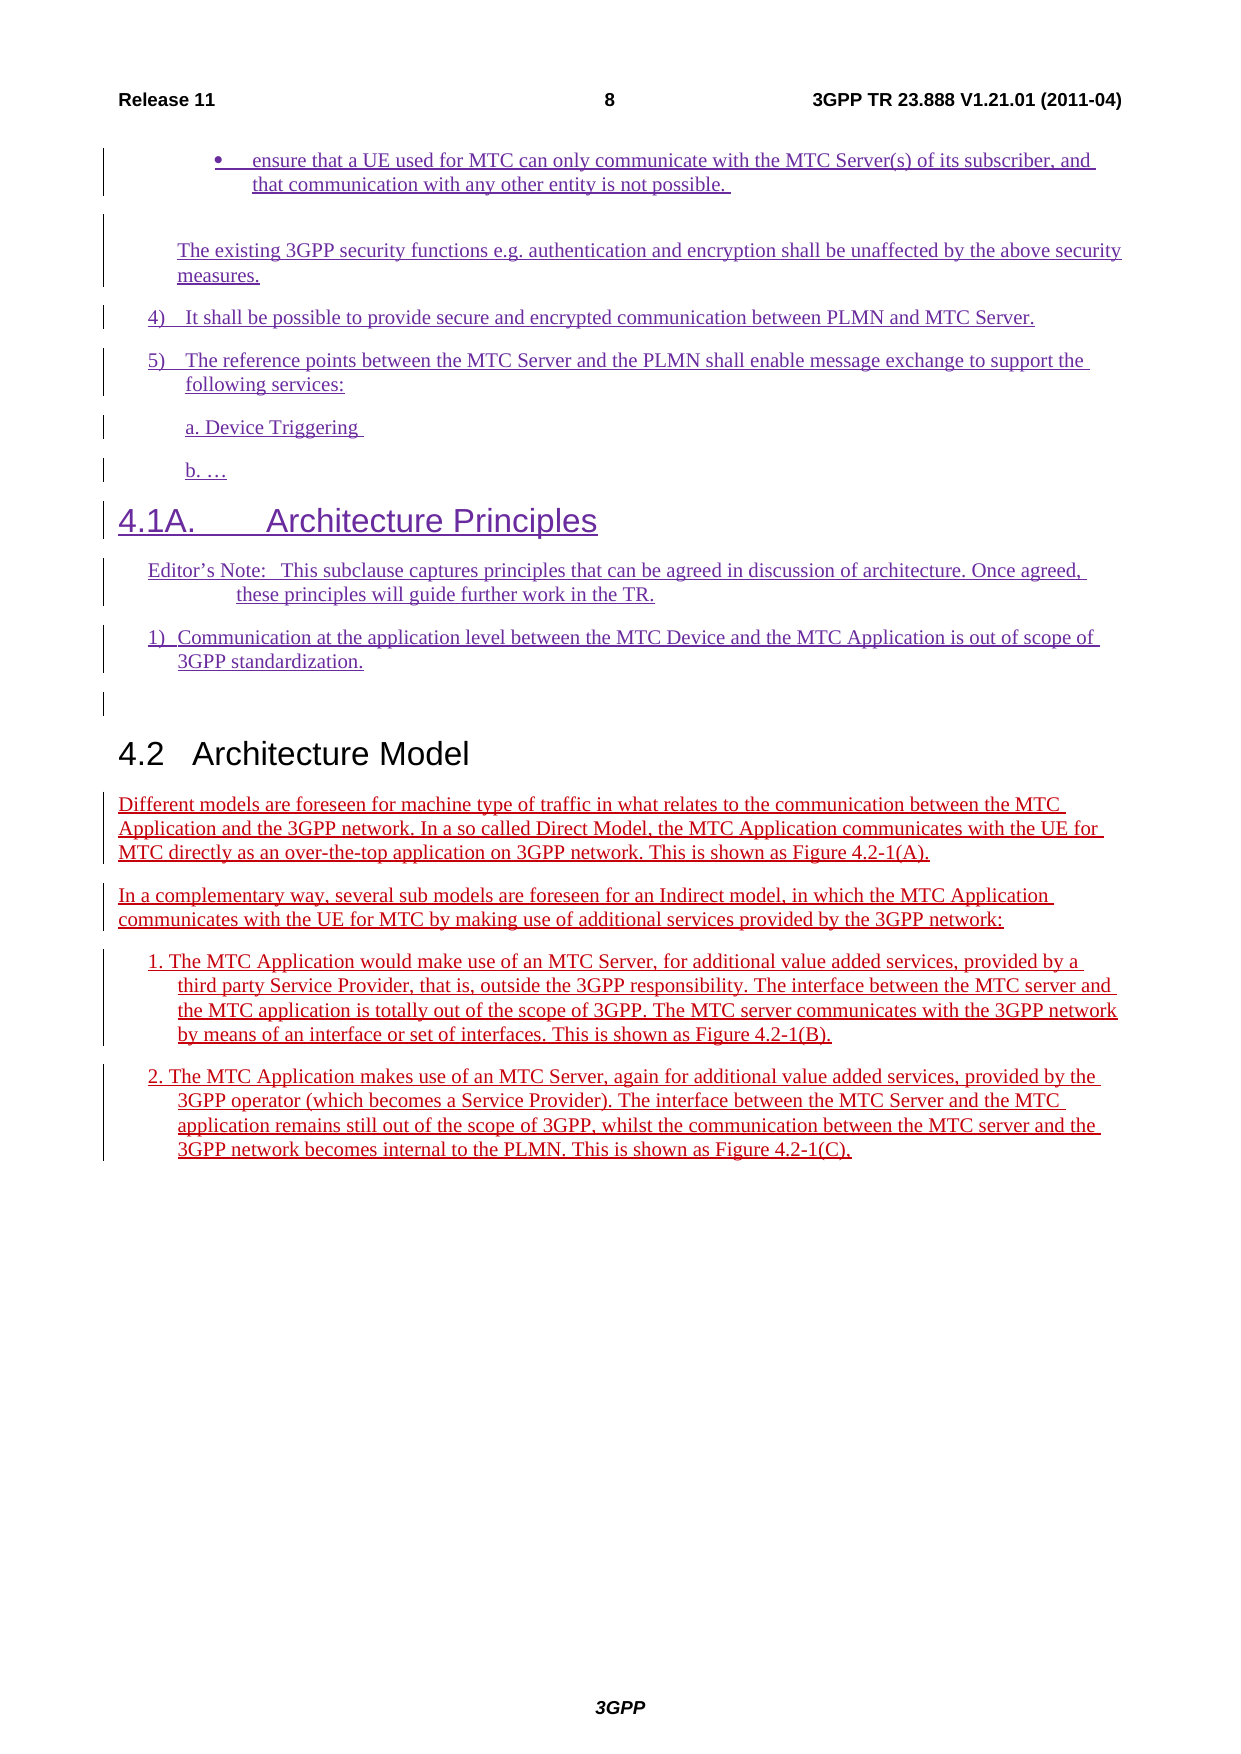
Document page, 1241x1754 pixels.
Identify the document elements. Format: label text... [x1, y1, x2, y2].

subtitle 4.2 Architecture Model [118, 734, 1122, 773]
